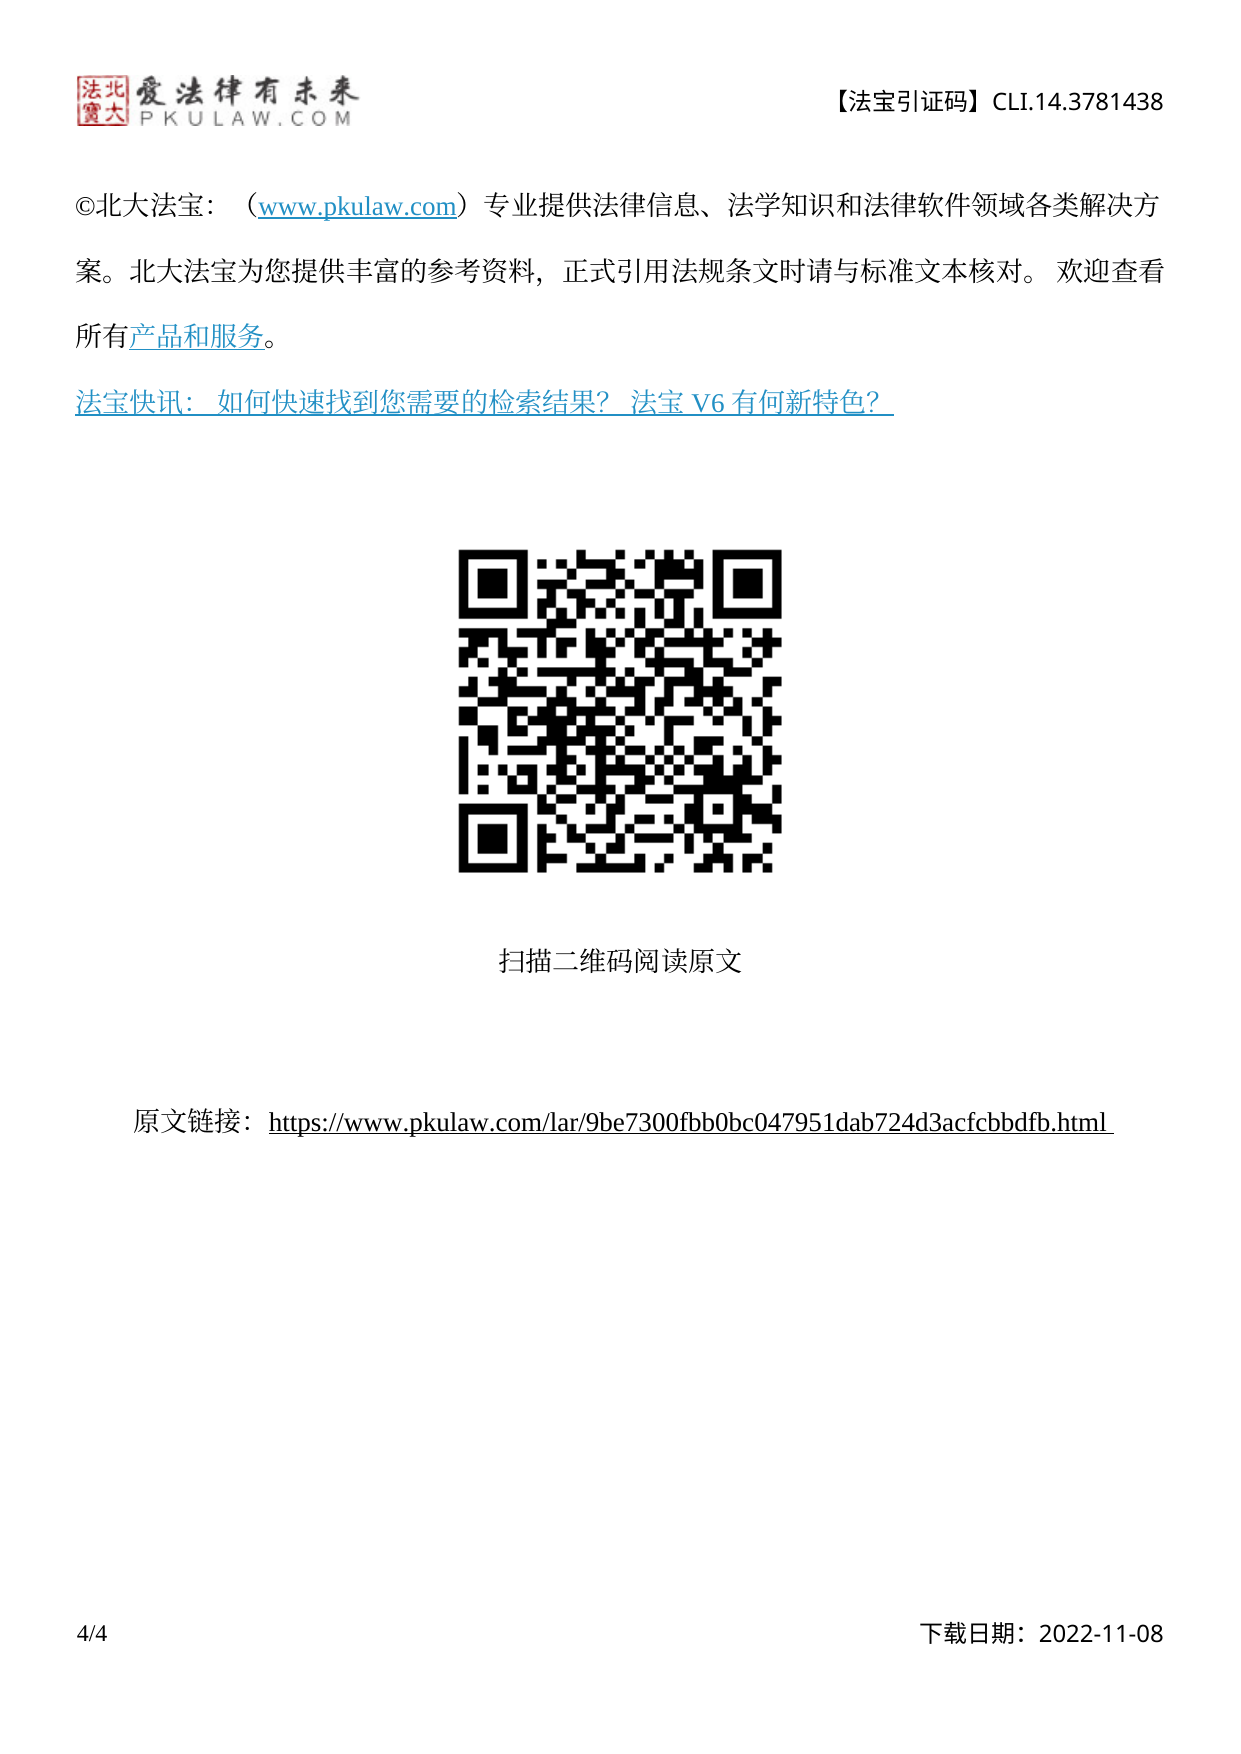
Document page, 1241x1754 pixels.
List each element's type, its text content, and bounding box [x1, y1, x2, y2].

picture [76, 75, 361, 126]
text 扫描二维码阅读原文 [169, 912, 1071, 978]
text 原文链接：https://www.pkulaw.com/lar/9be7300fbb0bc047951dab724d3acfcbbdfb.html [75, 1071, 1165, 1137]
text ©北大法宝：（www.pkulaw.com）专业提供法律信息、法学知识和法律软件领域各类解决方案。北大法宝为您提供丰富的参考资料，正式引用法规条文时请与标准文本核对。 欢迎查看所有产品和服务。 法宝快讯： 如何快速找到您需要的检索结果？ 法宝 V6 有何新特色？ [75, 156, 1165, 418]
picture [420, 511, 821, 912]
